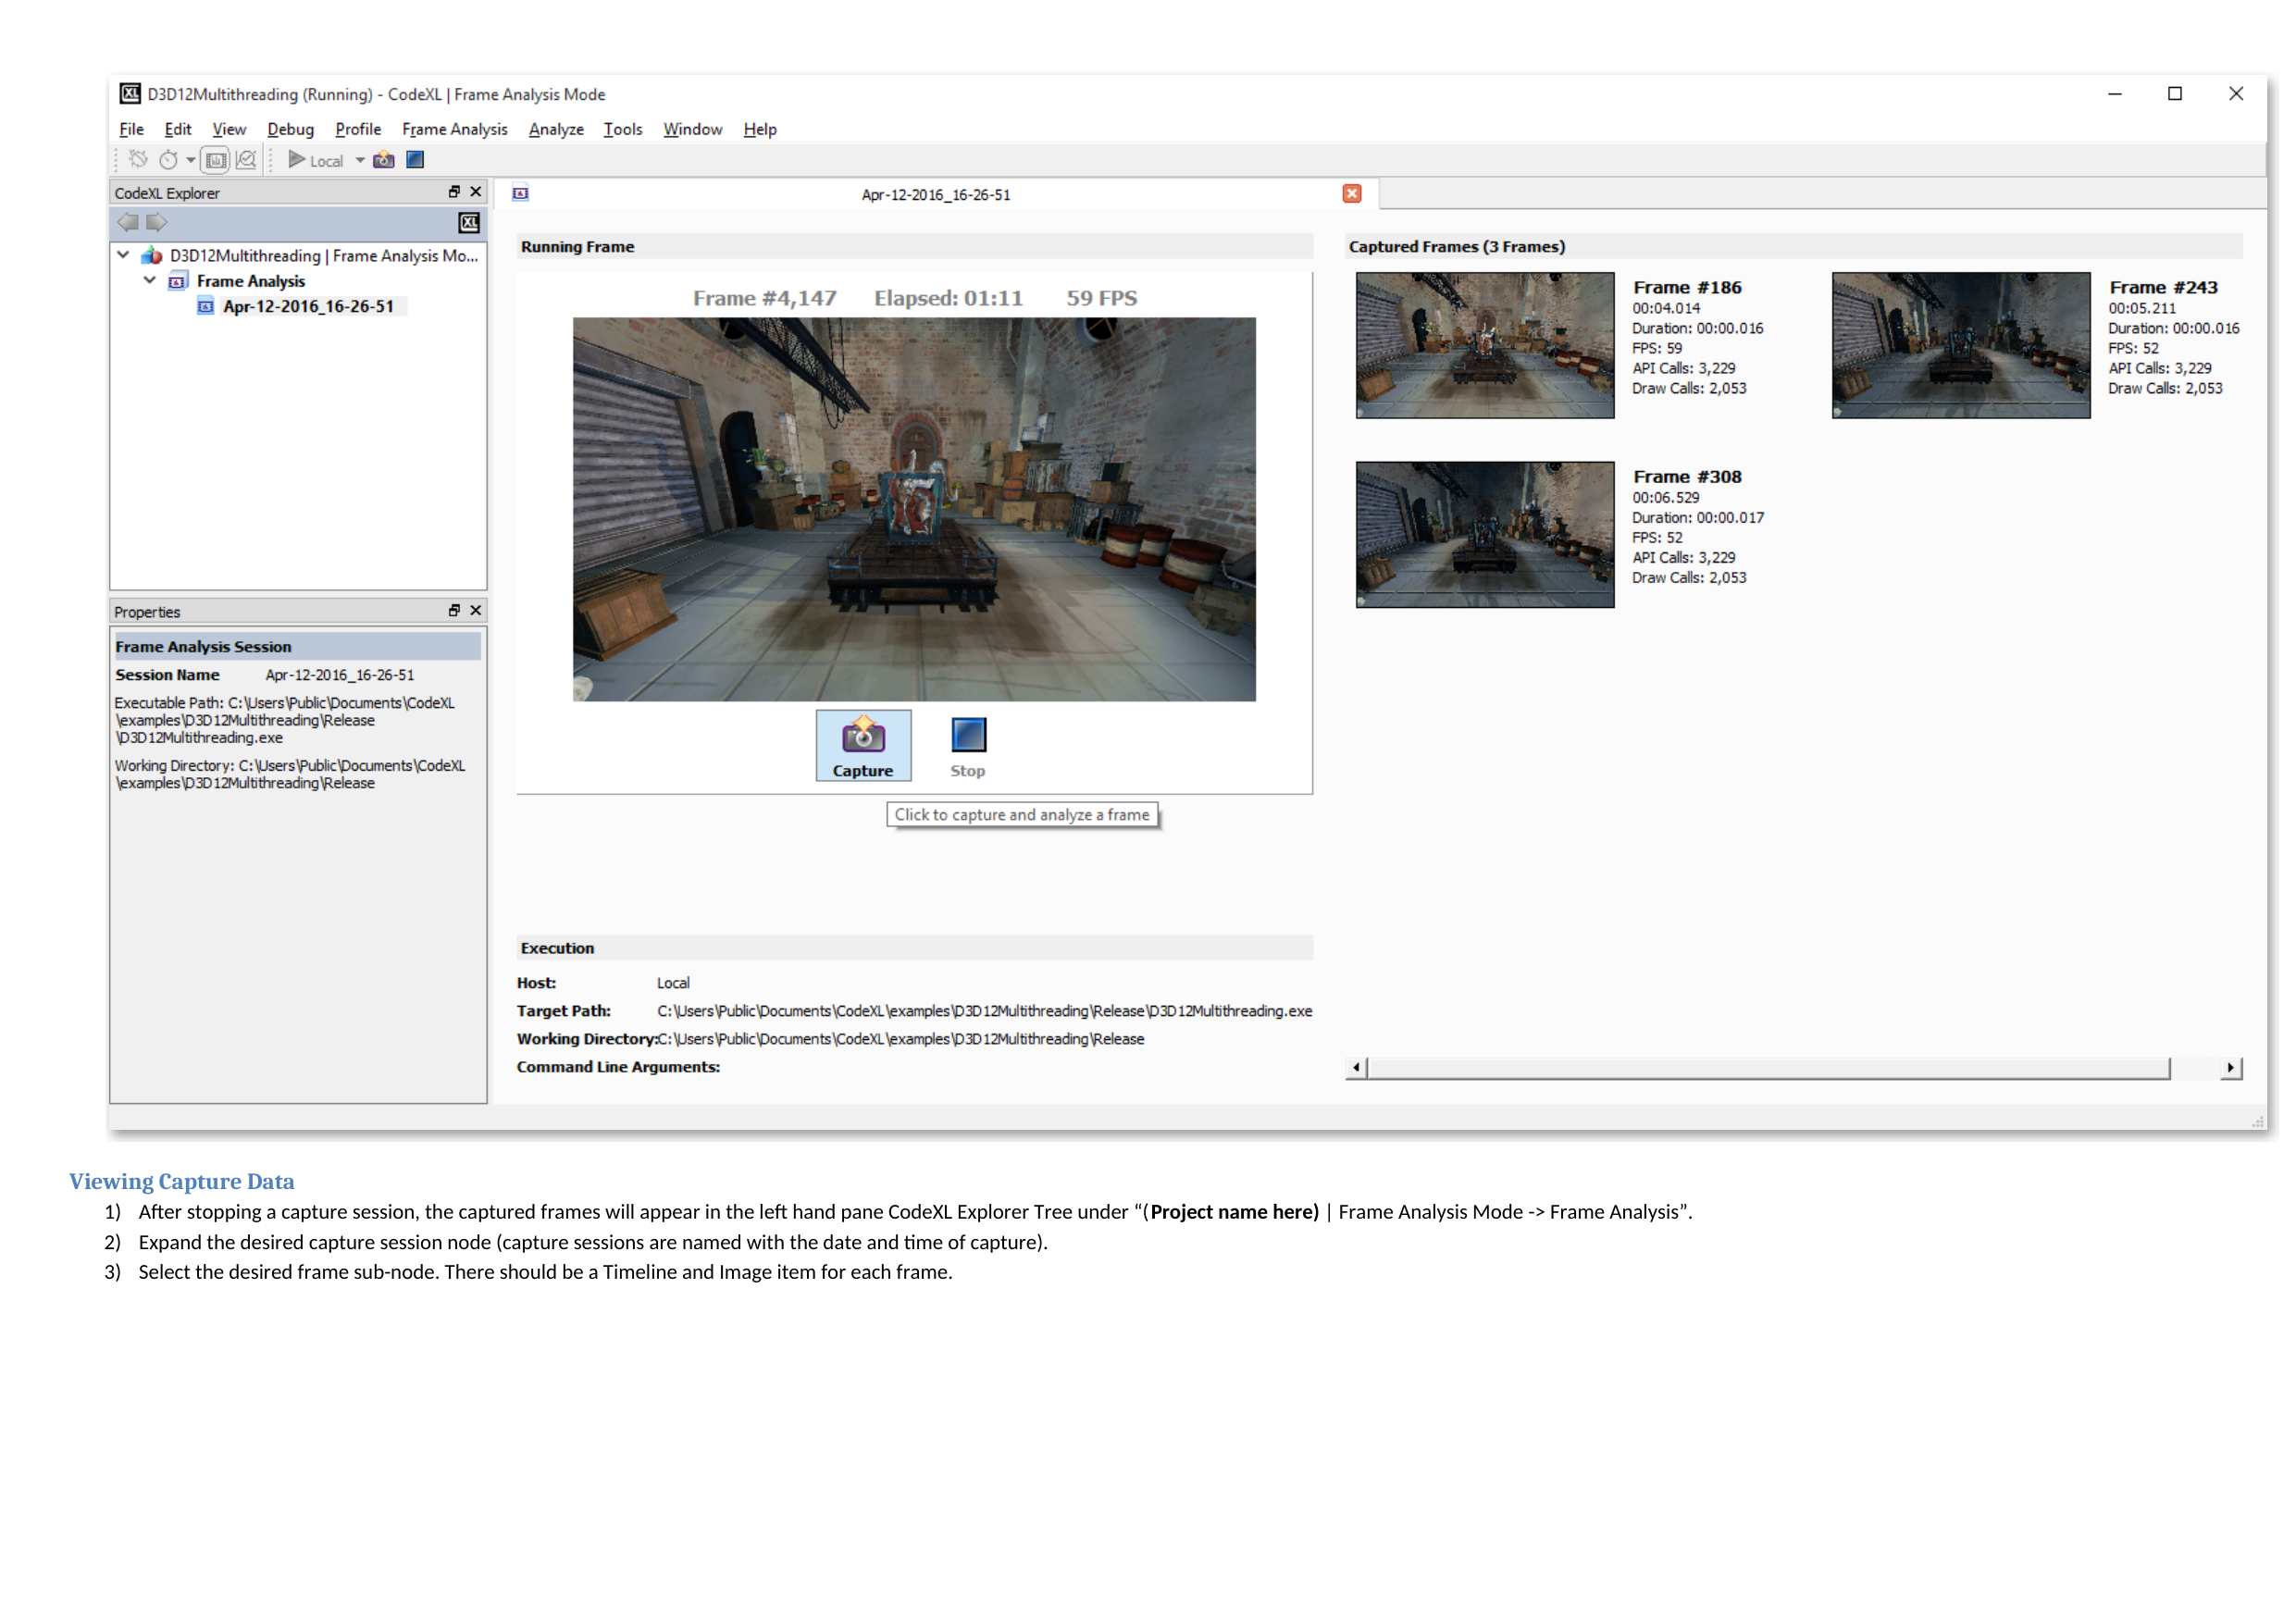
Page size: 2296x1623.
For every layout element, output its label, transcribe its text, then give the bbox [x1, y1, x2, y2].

list After stopping a capture session, the captured frames will appear in the left hand pane CodeXL Explorer Tree under “(Project name here) | Frame Analysis Mode -> Frame Analysis”. [104, 1199, 2226, 1225]
list Expand the desired capture session node (capture sessions are named with the date and time of capture). [104, 1229, 2226, 1255]
subtitle Viewing Capture Data [69, 1169, 2226, 1195]
list Select the desired frame sub-node. There should be a Timeline and Image item for each frame. [104, 1258, 2226, 1284]
picture [109, 75, 2267, 1130]
